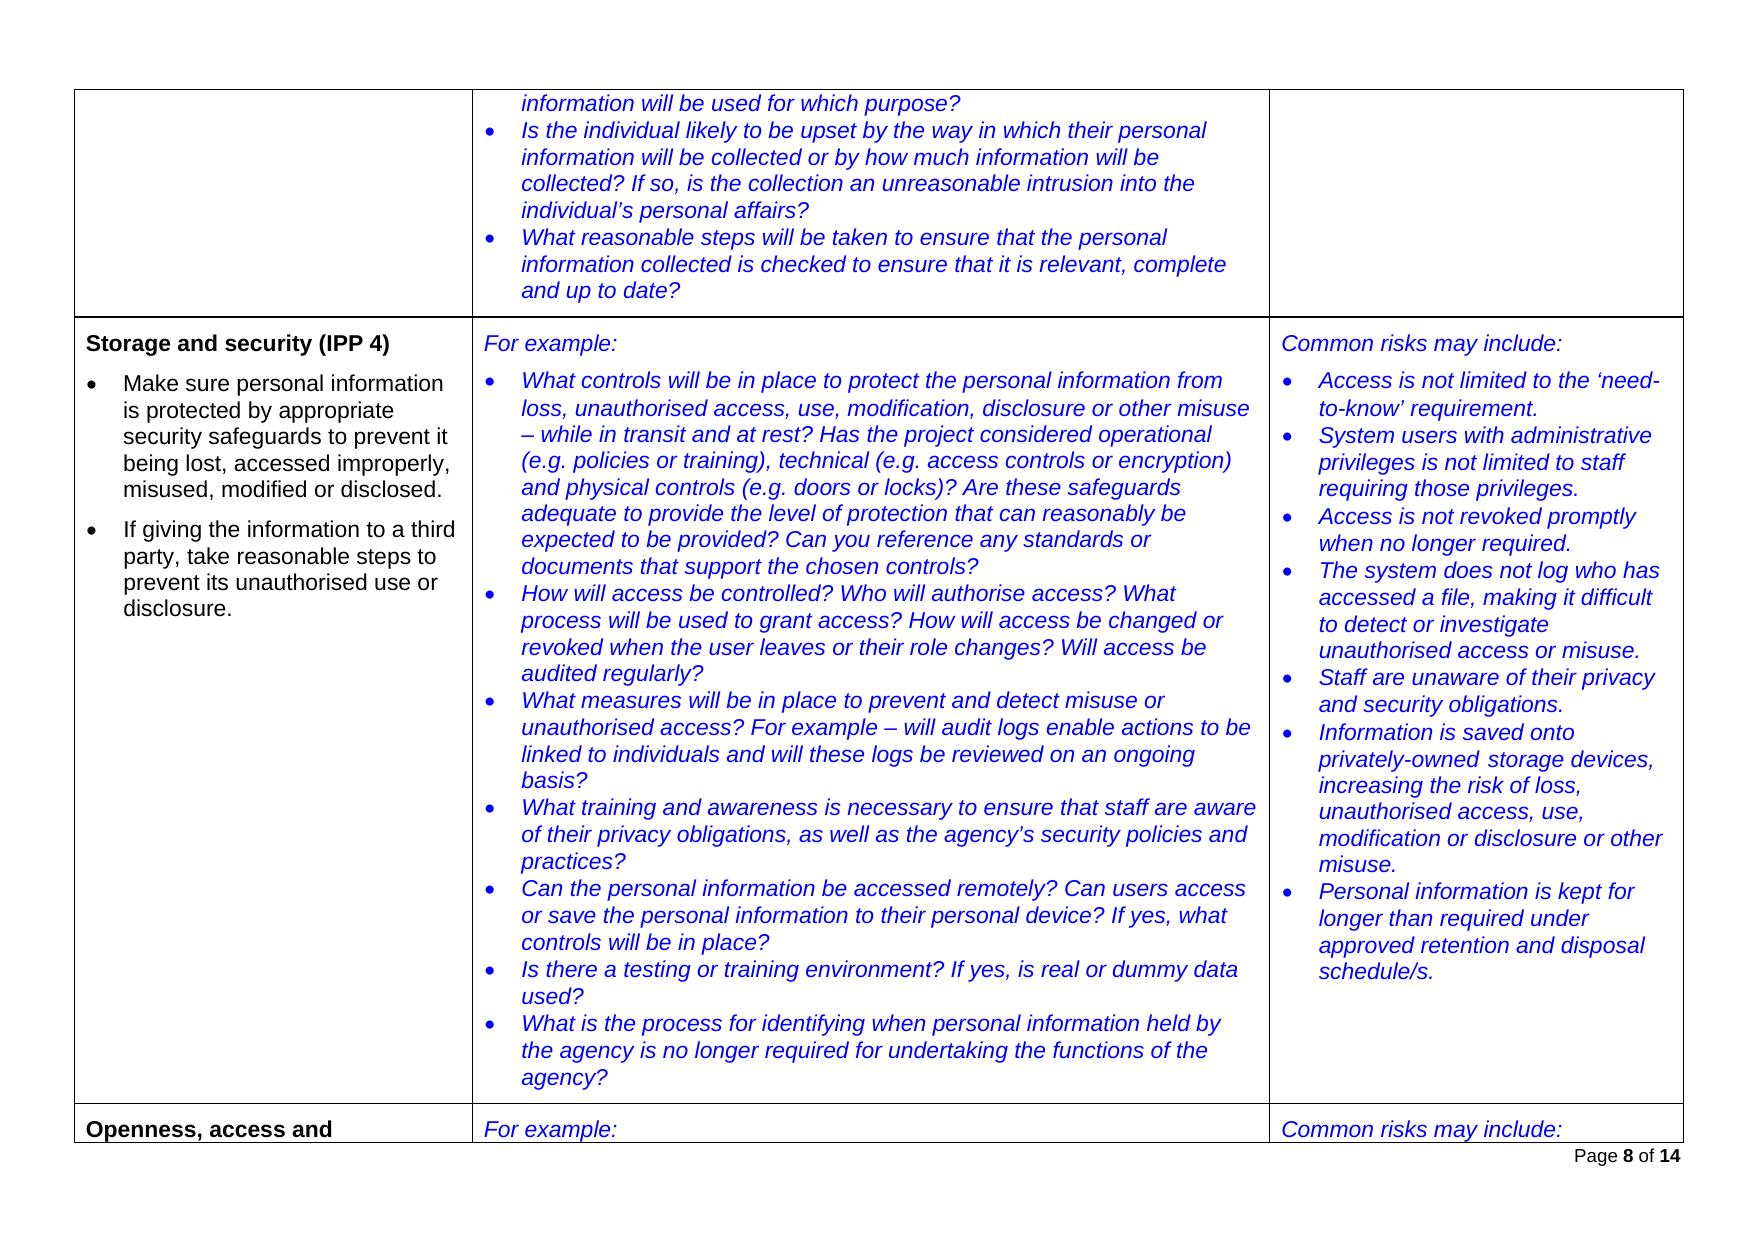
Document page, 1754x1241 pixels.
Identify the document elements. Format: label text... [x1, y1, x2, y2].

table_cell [75, 90, 472, 316]
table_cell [1270, 1104, 1683, 1142]
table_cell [1270, 90, 1683, 316]
table_cell Storage and security (IPP 4) Make sure personal information is protected by appropriate security safeguards to prevent it being lost, accessed improperly, misused, modified or disclosed. If giving the information to a third party, take reasonable steps to prevent its unauthorised use or disclosure. [75, 318, 472, 1102]
table_cell Common risks may include: Access is not limited to the ‘need-to-know’ requirement. System users with administrative privileges is not limited to staff requiring those privileges. Access is not revoked promptly when no longer required. The system does not log who has accessed a file, making it difficult to detect or investigate unauthorised access or misuse. Staff are unaware of their privacy and security obligations. Information is saved onto privately-owned storage devices, increasing the risk of loss, unauthorised access, use, modification or disclosure or other misuse. Personal information is kept for longer than required under approved retention and disposal schedule/s. [1270, 318, 1683, 1102]
table_cell For example: What controls will be in place to protect the personal information from loss, unauthorised access, use, modification, disclosure or other misuse – while in transit and at rest? Has the project considered operational (e.g. policies or training), technical (e.g. access controls or encryption) and physical controls (e.g. doors or locks)? Are these safeguards adequate to provide the level of protection that can reasonably be expected to be provided? Can you reference any standards or documents that support the chosen controls? How will access be controlled? Who will authorise access? What process will be used to grant access? How will access be changed or revoked when the user leaves or their role changes? Will access be audited regularly? What measures will be in place to prevent and detect misuse or unauthorised access? For example – will audit logs enable actions to be linked to individuals and will these logs be reviewed on an ongoing basis? What training and awareness is necessary to ensure that staff are aware of their privacy obligations, as well as the agency’s security policies and practices? Can the personal information be accessed remotely? Can users access or save the personal information to their personal device? If yes, what controls will be in place? Is there a testing or training environment? If yes, is real or dummy data used? What is the process for identifying when personal information held by the agency is no longer required for undertaking the functions of the agency? [473, 318, 1269, 1102]
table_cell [75, 1104, 472, 1142]
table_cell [473, 1104, 1269, 1142]
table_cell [473, 90, 1269, 316]
